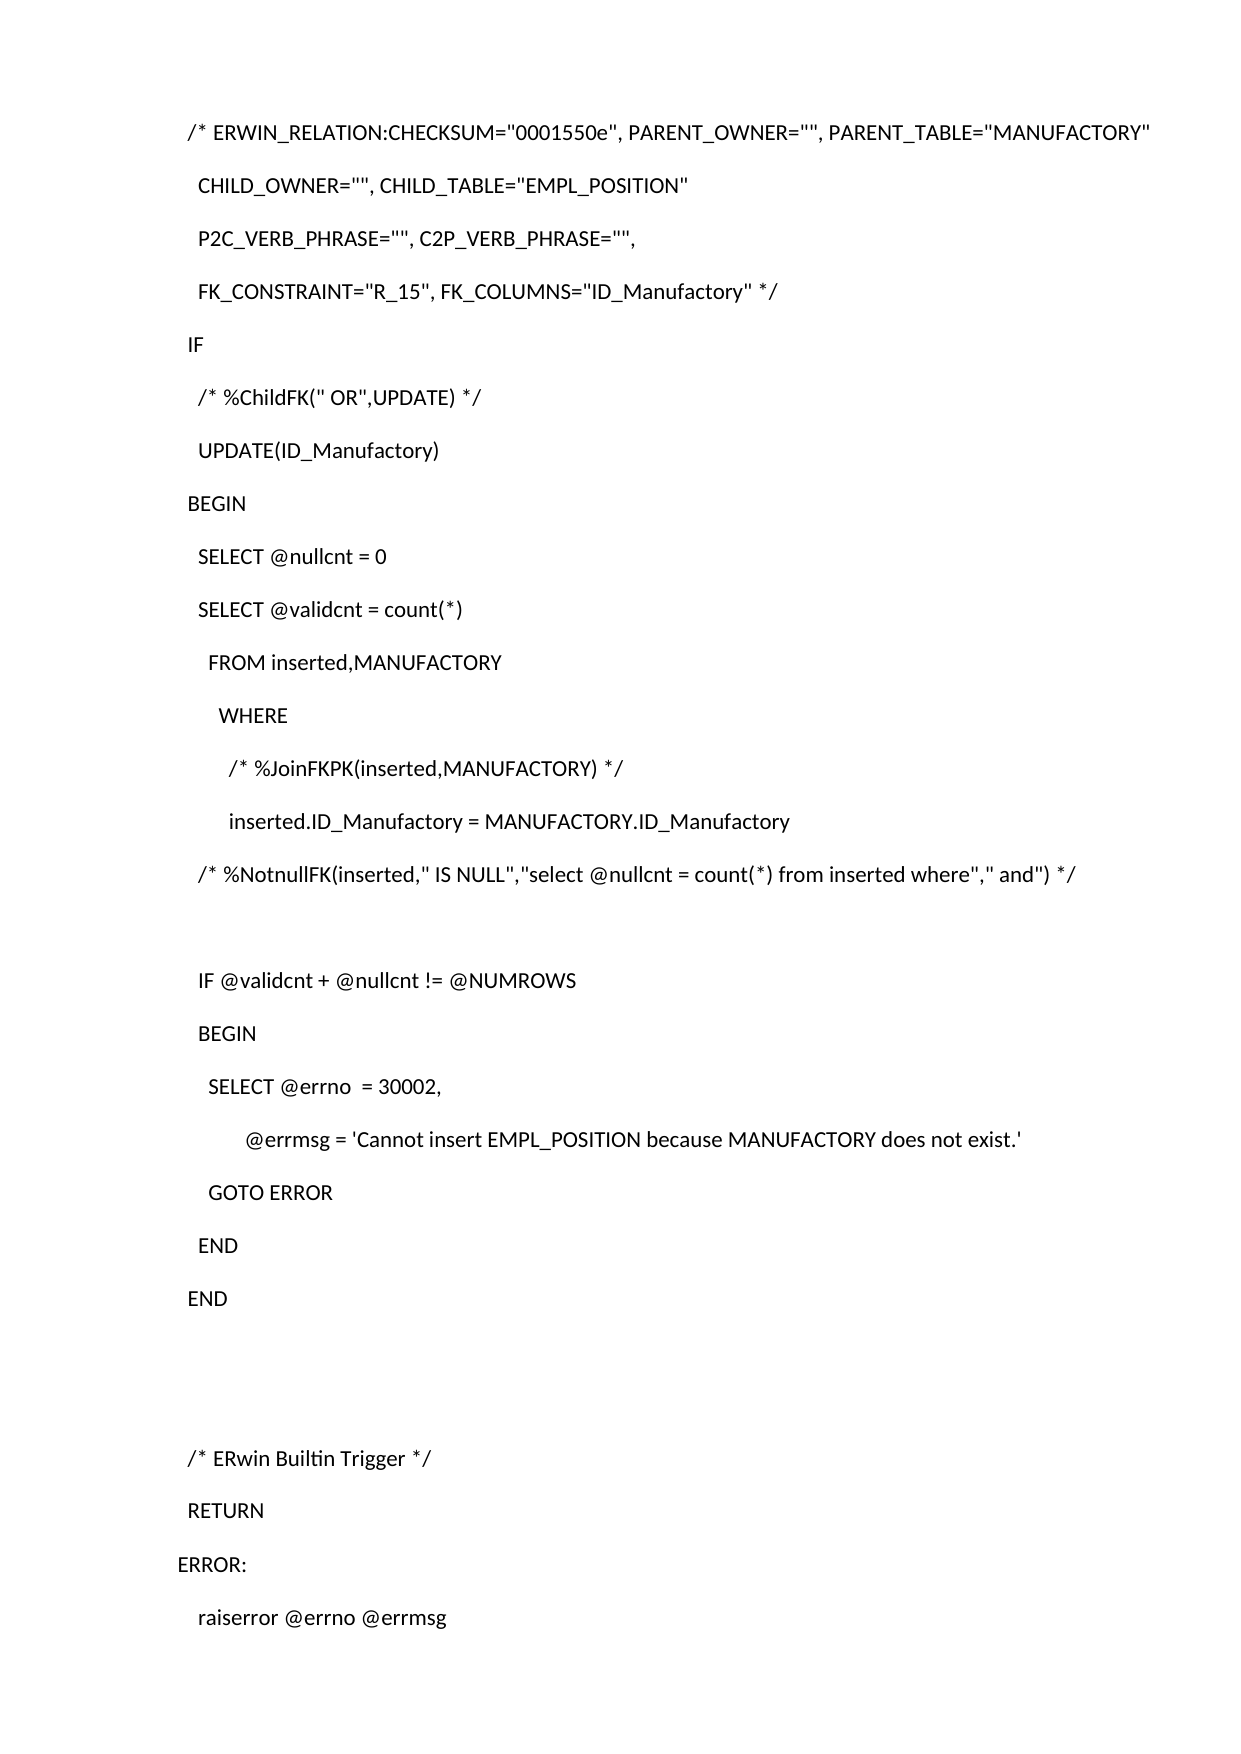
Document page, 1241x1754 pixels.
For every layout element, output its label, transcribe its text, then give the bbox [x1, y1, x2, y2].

text IF @validcnt + @nullcnt != @NUMROWS [177, 966, 1152, 994]
text SELECT @errno = 30002, [177, 1072, 1152, 1101]
text RETURN [177, 1497, 1152, 1525]
text @errmsg = 'Cannot insert EMPL_POSITION because MANUFACTORY does not exist.' [177, 1126, 1152, 1153]
text WHERE [177, 701, 1152, 729]
text inserted.ID_Manufactory = MANUFACTORY.ID_Manufactory [177, 807, 1152, 835]
text P2C_VERB_PHRASE="", C2P_VERB_PHRASE="", [177, 224, 1152, 252]
text IF [177, 330, 1152, 358]
text UPDATE(ID_Manufactory) [177, 436, 1152, 464]
text END [177, 1284, 1152, 1313]
text /* %ChildFK(" OR",UPDATE) */ [177, 383, 1152, 411]
text /* ERwin Builtin Trigger */ [177, 1444, 1152, 1472]
text BEGIN [177, 489, 1152, 517]
text FK_CONSTRAINT="R_15", FK_COLUMNS="ID_Manufactory" */ [177, 277, 1152, 305]
text /* %NotnullFK(inserted," IS NULL","select @nullcnt = count(*) from inserted where"," and") */ [177, 860, 1152, 888]
text BEGIN [177, 1019, 1152, 1047]
text SELECT @nullcnt = 0 [177, 542, 1152, 570]
text /* ERWIN_RELATION:CHECKSUM="0001550e", PARENT_OWNER="", PARENT_TABLE="MANUFACTORY" [177, 118, 1152, 146]
text /* %JoinFKPK(inserted,MANUFACTORY) */ [177, 754, 1152, 782]
text CHILD_OWNER="", CHILD_TABLE="EMPL_POSITION" [177, 171, 1152, 199]
text FROM inserted,MANUFACTORY [177, 648, 1152, 676]
text SELECT @validcnt = count(*) [177, 595, 1152, 623]
text raiserror @errno @errmsg [177, 1603, 1152, 1631]
text END [177, 1232, 1152, 1259]
text ERROR: [177, 1550, 1152, 1578]
text GOTO ERROR [177, 1178, 1152, 1207]
